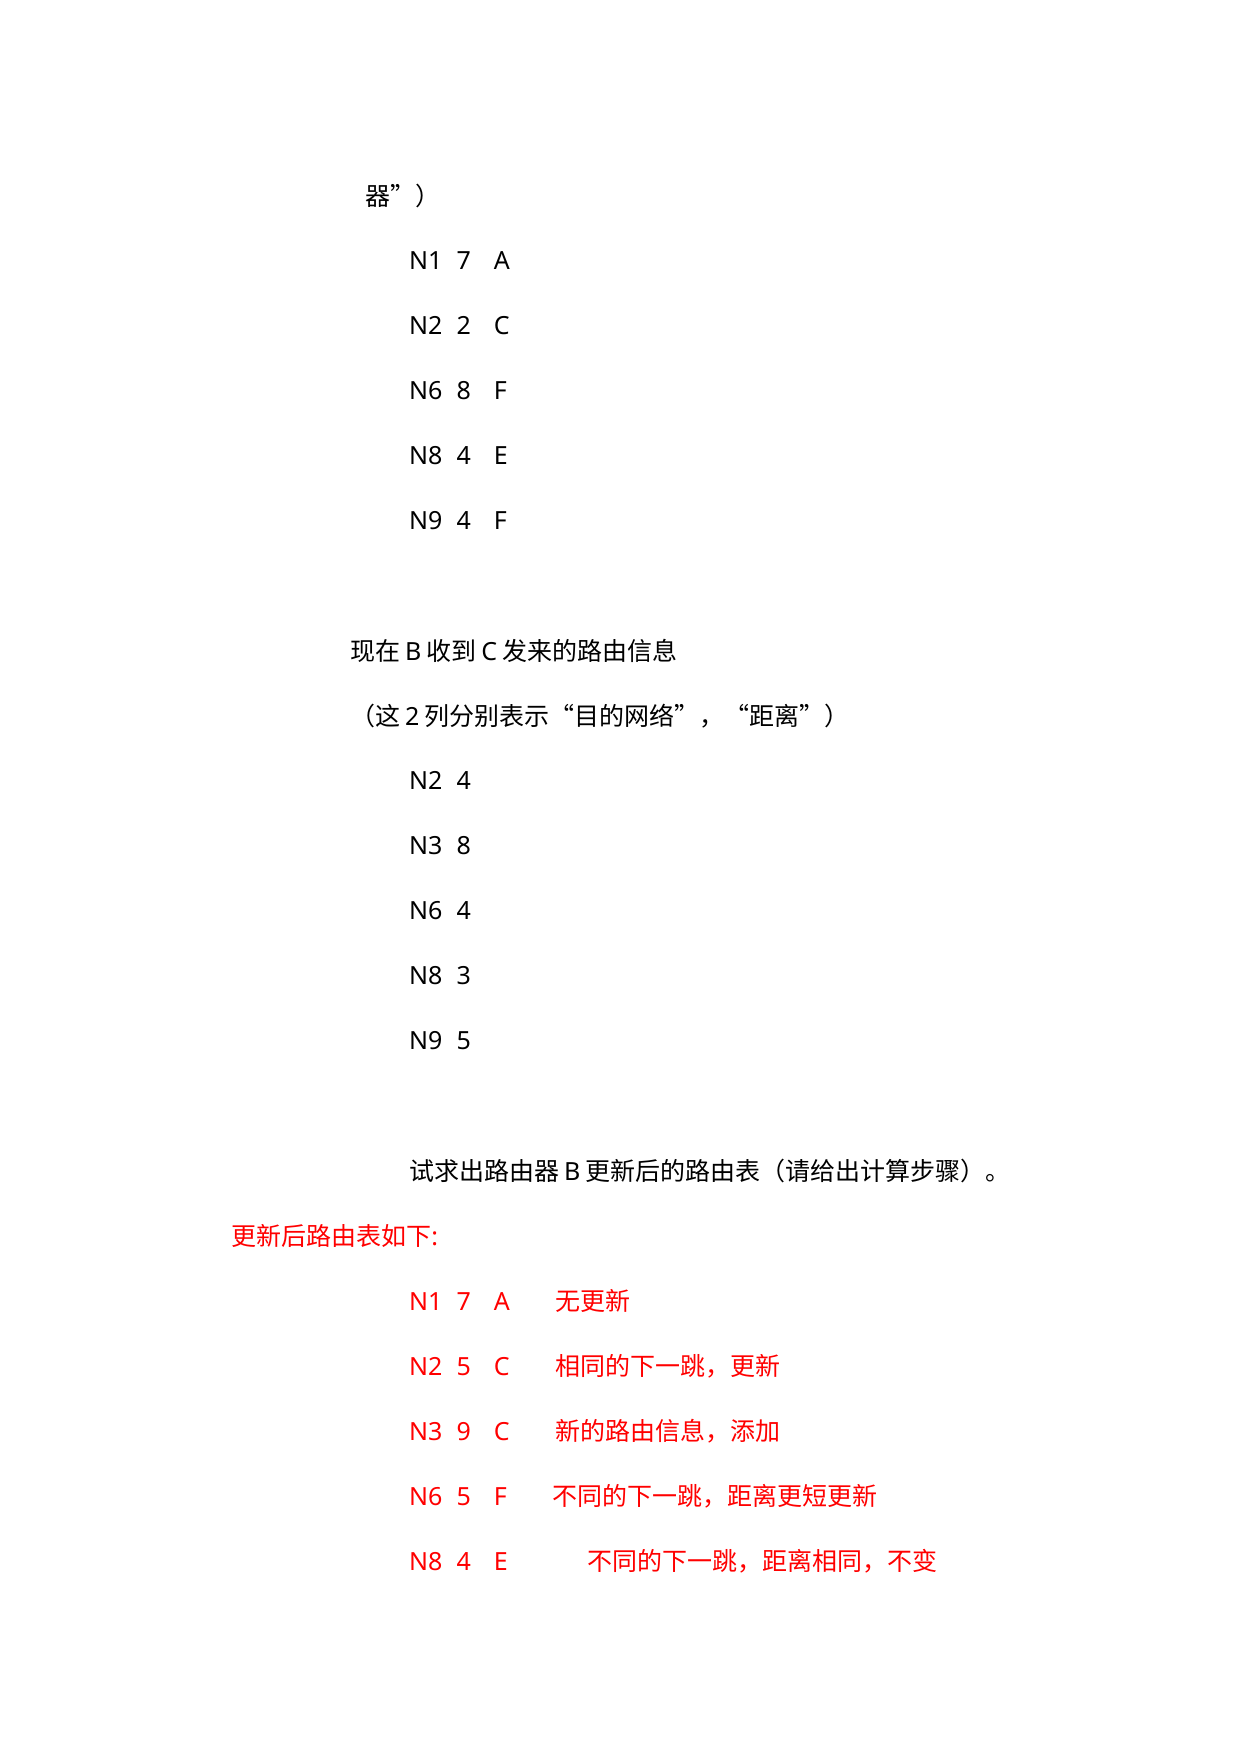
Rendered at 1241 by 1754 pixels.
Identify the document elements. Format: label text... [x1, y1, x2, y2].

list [276, 162, 1053, 227]
text （这2列分别表示“目的网络”，“距离”） [187, 682, 1053, 747]
text N1 A 无更新 [187, 1267, 1053, 1332]
text N9 5 [187, 1007, 1053, 1072]
text N2 2 C [187, 292, 1053, 357]
text N8 4 E [187, 422, 1053, 487]
text N3 9 C 新的路由信息，添加 [187, 1397, 1053, 1462]
text 现在B收到C发来的路由信息 [187, 617, 1053, 682]
text 试求出路由器B更新后的路由表（请给出计算步骤）。 [187, 1137, 1053, 1202]
text N6 F [187, 357, 1053, 422]
text N1 A [187, 227, 1053, 292]
text N2 4 [187, 747, 1053, 812]
text N6 4 [187, 877, 1053, 942]
text N8 4 E 不同的下一跳，距离相同，不变 [187, 1527, 1053, 1592]
text N2 5 C 相同的下一跳，更新 [187, 1332, 1053, 1397]
text 更新后路由表如下: [187, 1202, 1053, 1267]
text N8 3 [187, 942, 1053, 1007]
text N3 8 [187, 812, 1053, 877]
text N6 5 F 不同的下一跳，距离更短更新 [187, 1462, 1053, 1527]
text N9 F [187, 487, 1053, 552]
